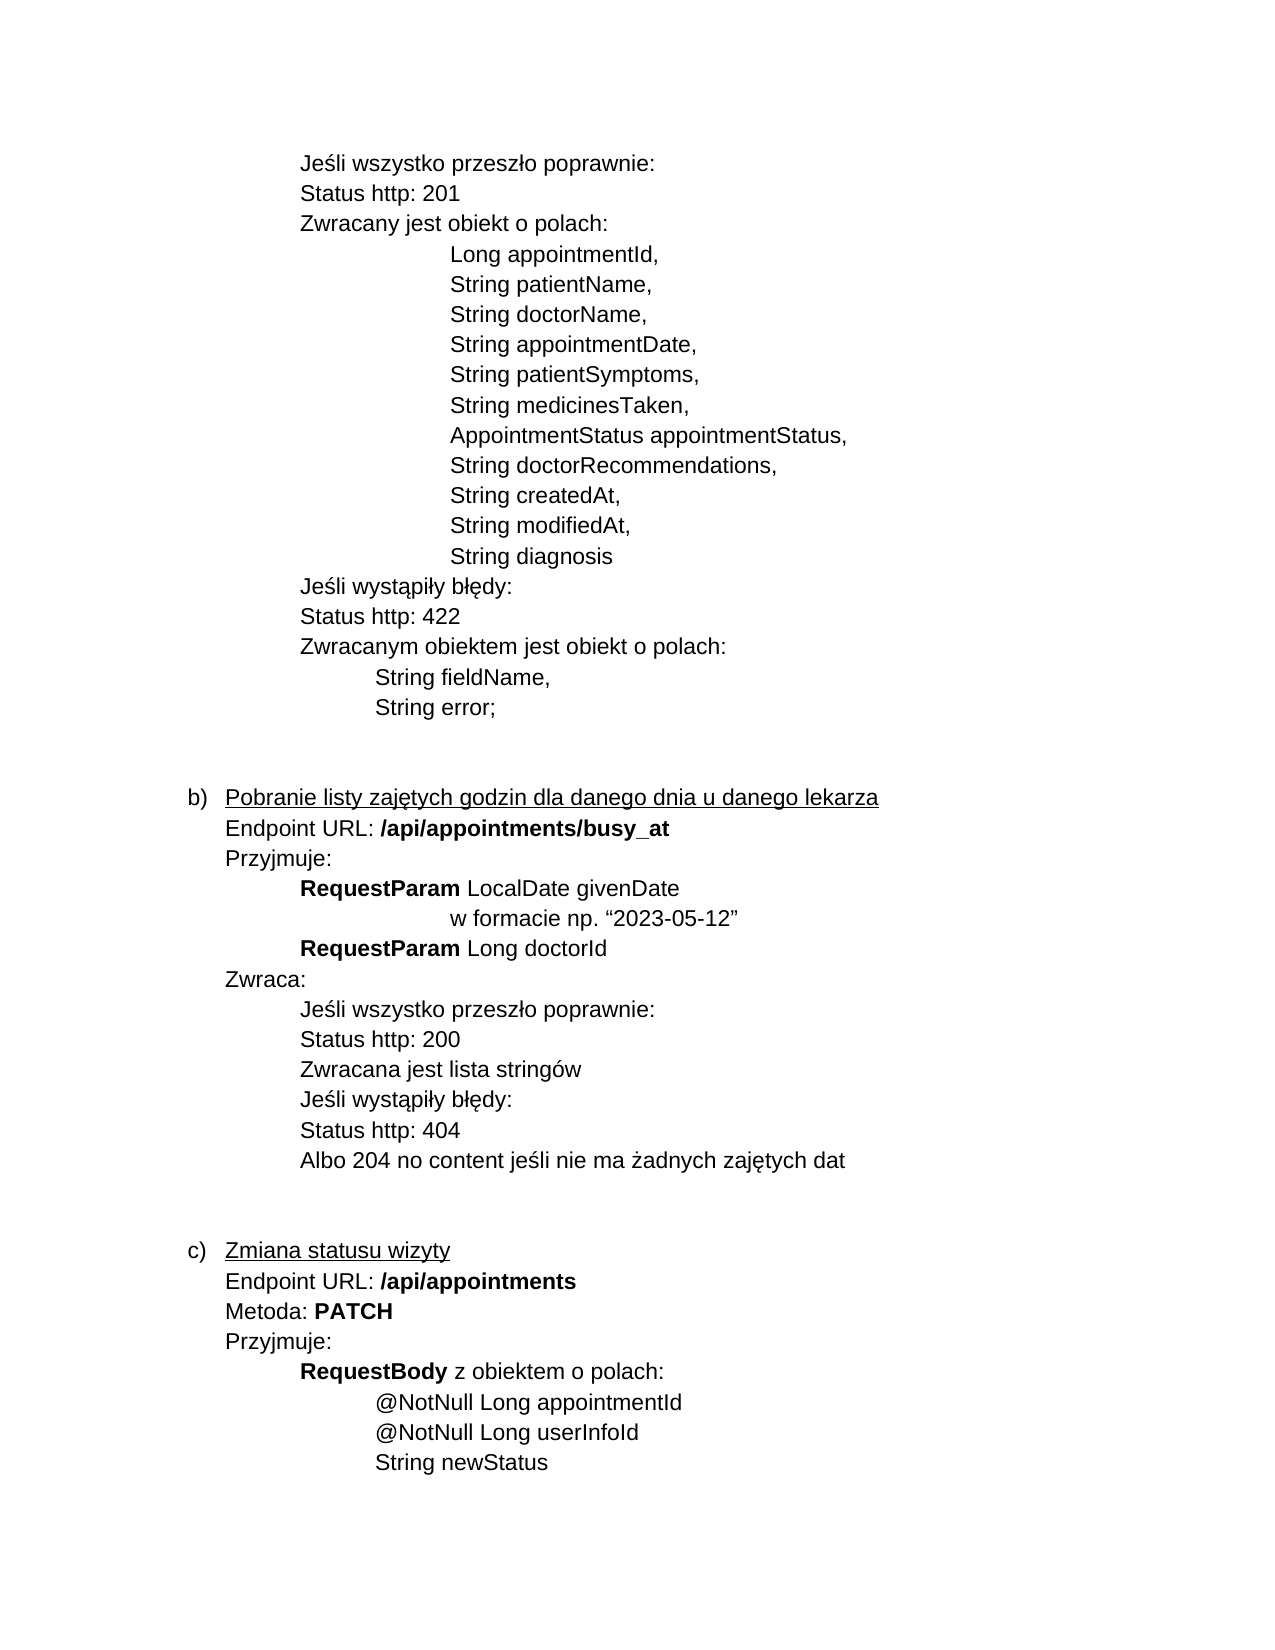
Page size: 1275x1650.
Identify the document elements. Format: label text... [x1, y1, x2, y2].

text Jeśli wystąpiły błędy: [150, 573, 1125, 599]
text String diagnosis [375, 543, 1125, 569]
text AppointmentStatus appointmentStatus, [375, 422, 1125, 448]
text Status http: 422 [225, 603, 1125, 629]
text Long appointmentId, [375, 241, 1125, 267]
text RequestBody z obiektem o polach: [225, 1358, 1125, 1385]
text Jeśli wystąpiły błędy: [150, 1086, 1125, 1113]
text String doctorName, [375, 301, 1125, 327]
text String fieldName, [300, 663, 1125, 690]
text String newStatus [300, 1449, 1125, 1475]
list Pobranie listy zajętych godzin dla danego dnia u danego lekarza Endpoint URL: /api/appointments/busy_at [187, 784, 1125, 841]
text String patientSymptoms, [375, 361, 1125, 388]
text String medicinesTaken, [375, 392, 1125, 418]
text String createdAt, [375, 482, 1125, 509]
list Zmiana statusu wizyty Endpoint URL: /api/appointments Metoda: PATCH [187, 1237, 1125, 1324]
text RequestParam Long doctorId [225, 935, 1125, 962]
text @NotNull Long appointmentId [300, 1388, 1125, 1415]
text Przyjmuje: [225, 1328, 1125, 1354]
text String appointmentDate, [375, 331, 1125, 358]
text Zwracanym obiektem jest obiekt o polach: [300, 633, 1125, 660]
text Status http: 404 [225, 1117, 1125, 1143]
text String modifiedAt, [375, 512, 1125, 539]
text Jeśli wszystko przeszło poprawnie: Status http: 201 Zwracany jest obiekt o polach: [225, 150, 1125, 237]
text Zwraca: [150, 966, 1125, 992]
text Albo 204 no content jeśli nie ma żadnych zajętych dat [150, 1147, 1125, 1173]
text String error; [375, 694, 1125, 720]
text String patientName, [375, 271, 1125, 297]
text @NotNull Long userInfoId [300, 1419, 1125, 1445]
text String doctorRecommendations, [375, 452, 1125, 478]
text Przyjmuje: RequestParam LocalDate givenDate w formacie np. “2023-05-12” [225, 845, 1125, 932]
text Jeśli wszystko przeszło poprawnie: Status http: 200 Zwracana jest lista stringów [225, 996, 1125, 1083]
